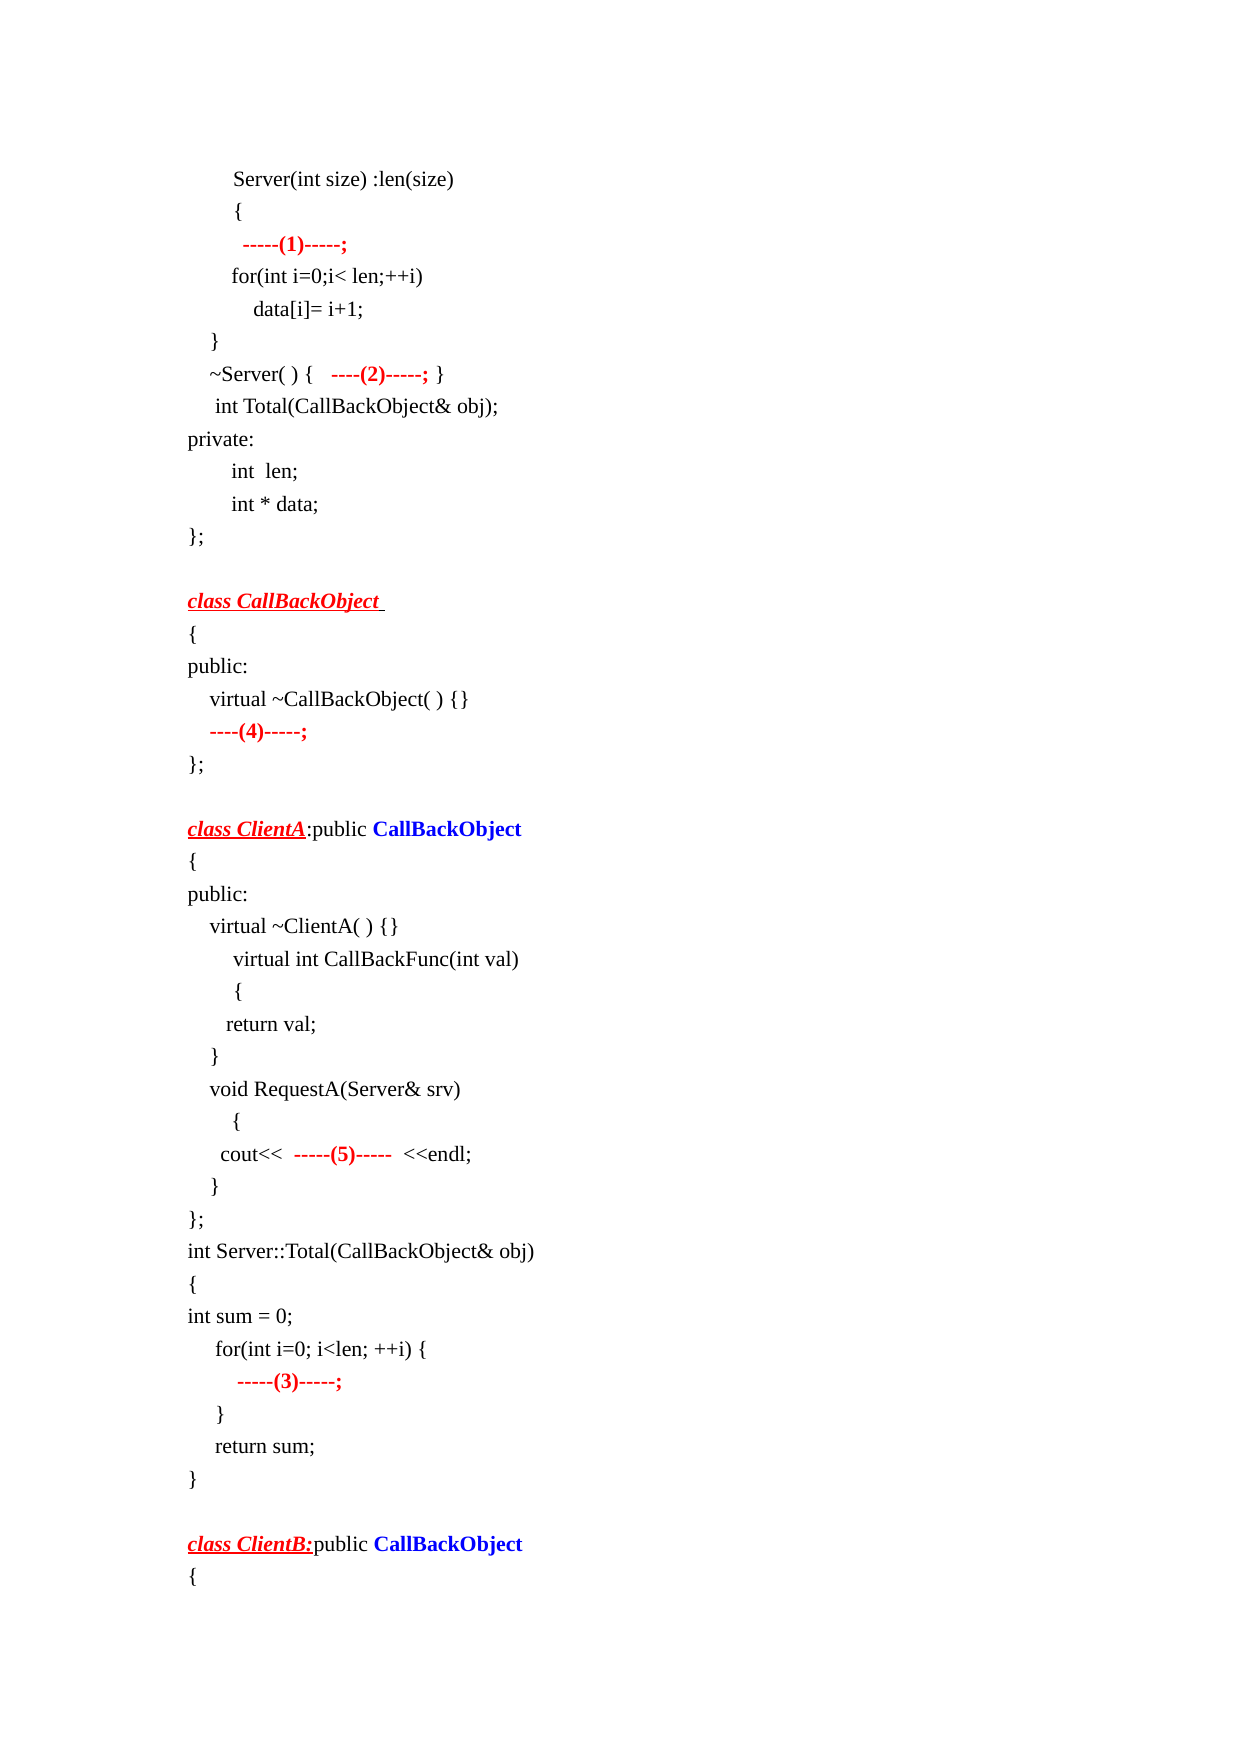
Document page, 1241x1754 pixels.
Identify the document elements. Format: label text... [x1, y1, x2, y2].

text }; [187, 519, 1053, 552]
text int * data; [187, 487, 1053, 519]
text } [187, 1462, 1053, 1494]
text int Total(CallBackObject& obj); [187, 389, 1053, 422]
text { [187, 1267, 1053, 1299]
text virtual ~ClientA( ) {} [187, 909, 1053, 942]
text return val; [187, 1007, 1053, 1039]
text }; [187, 1202, 1053, 1234]
text cout<< -----(5)----- <<endl; [187, 1137, 1053, 1169]
text Server(int size) :len(size) [187, 162, 1053, 194]
text for(int i=0;i< len;++i) [187, 259, 1053, 292]
text int len; [187, 454, 1053, 487]
text virtual int CallBackFunc(int val) [187, 942, 1053, 974]
text class ClientB:public CallBackObject [187, 1527, 1053, 1559]
text } [187, 324, 1053, 357]
text { [187, 974, 1053, 1007]
text class ClientA:public CallBackObject [187, 812, 1053, 844]
text ----(4)-----; [187, 714, 1053, 747]
text { [187, 1559, 1053, 1592]
text } [187, 1397, 1053, 1429]
text { [187, 1104, 1053, 1137]
text } [187, 1039, 1053, 1072]
text public: [187, 877, 1053, 909]
text -----(1)-----; [187, 227, 1053, 259]
text void RequestA(Server& srv) [187, 1072, 1053, 1104]
text }; [187, 747, 1053, 779]
text { [187, 194, 1053, 227]
text { [187, 844, 1053, 877]
text ~Server( ) { ----(2)-----; } [187, 357, 1053, 389]
text { [187, 617, 1053, 649]
text class CallBackObject [187, 584, 1053, 617]
text return sum; [187, 1429, 1053, 1462]
text private: [187, 422, 1053, 454]
text public: [187, 649, 1053, 682]
text } [187, 1169, 1053, 1202]
text virtual ~CallBackObject( ) {} [187, 682, 1053, 714]
text int Server::Total(CallBackObject& obj) [187, 1234, 1053, 1267]
text int sum = 0; [187, 1299, 1053, 1332]
text data[i]= i+1; [187, 292, 1053, 324]
text for(int i=0; i<len; ++i) { [187, 1332, 1053, 1364]
text -----(3)-----; [187, 1364, 1053, 1397]
